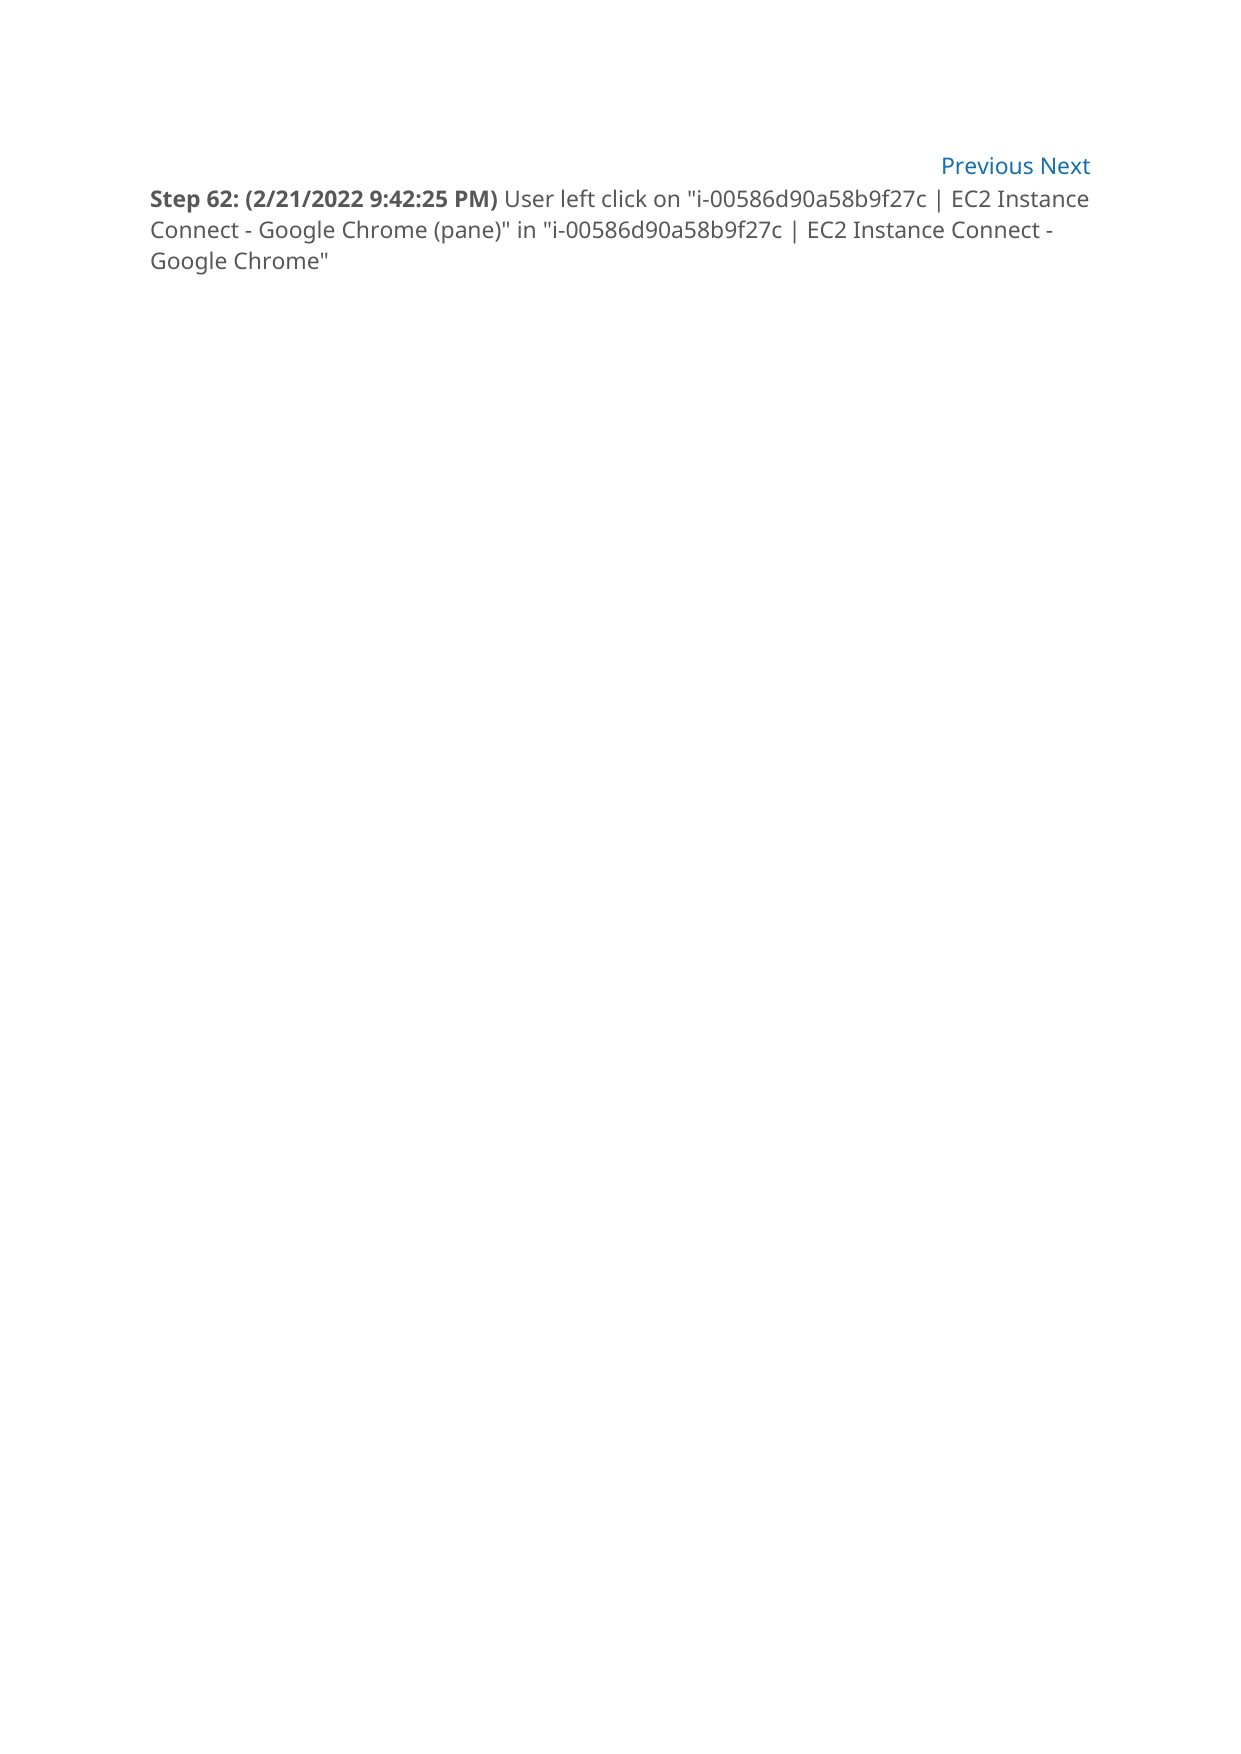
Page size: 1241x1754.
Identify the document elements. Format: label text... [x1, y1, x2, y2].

text Step 62: (‎2/‎21/‎2022 9:42:25 PM) User left click on "i-00586d90a58b9f27c | EC2 Instance Connect - Google Chrome (pane)" in "i-00586d90a58b9f27c | EC2 Instance Connect - Google Chrome" [150, 183, 1090, 277]
text Previous Next [150, 150, 1090, 181]
